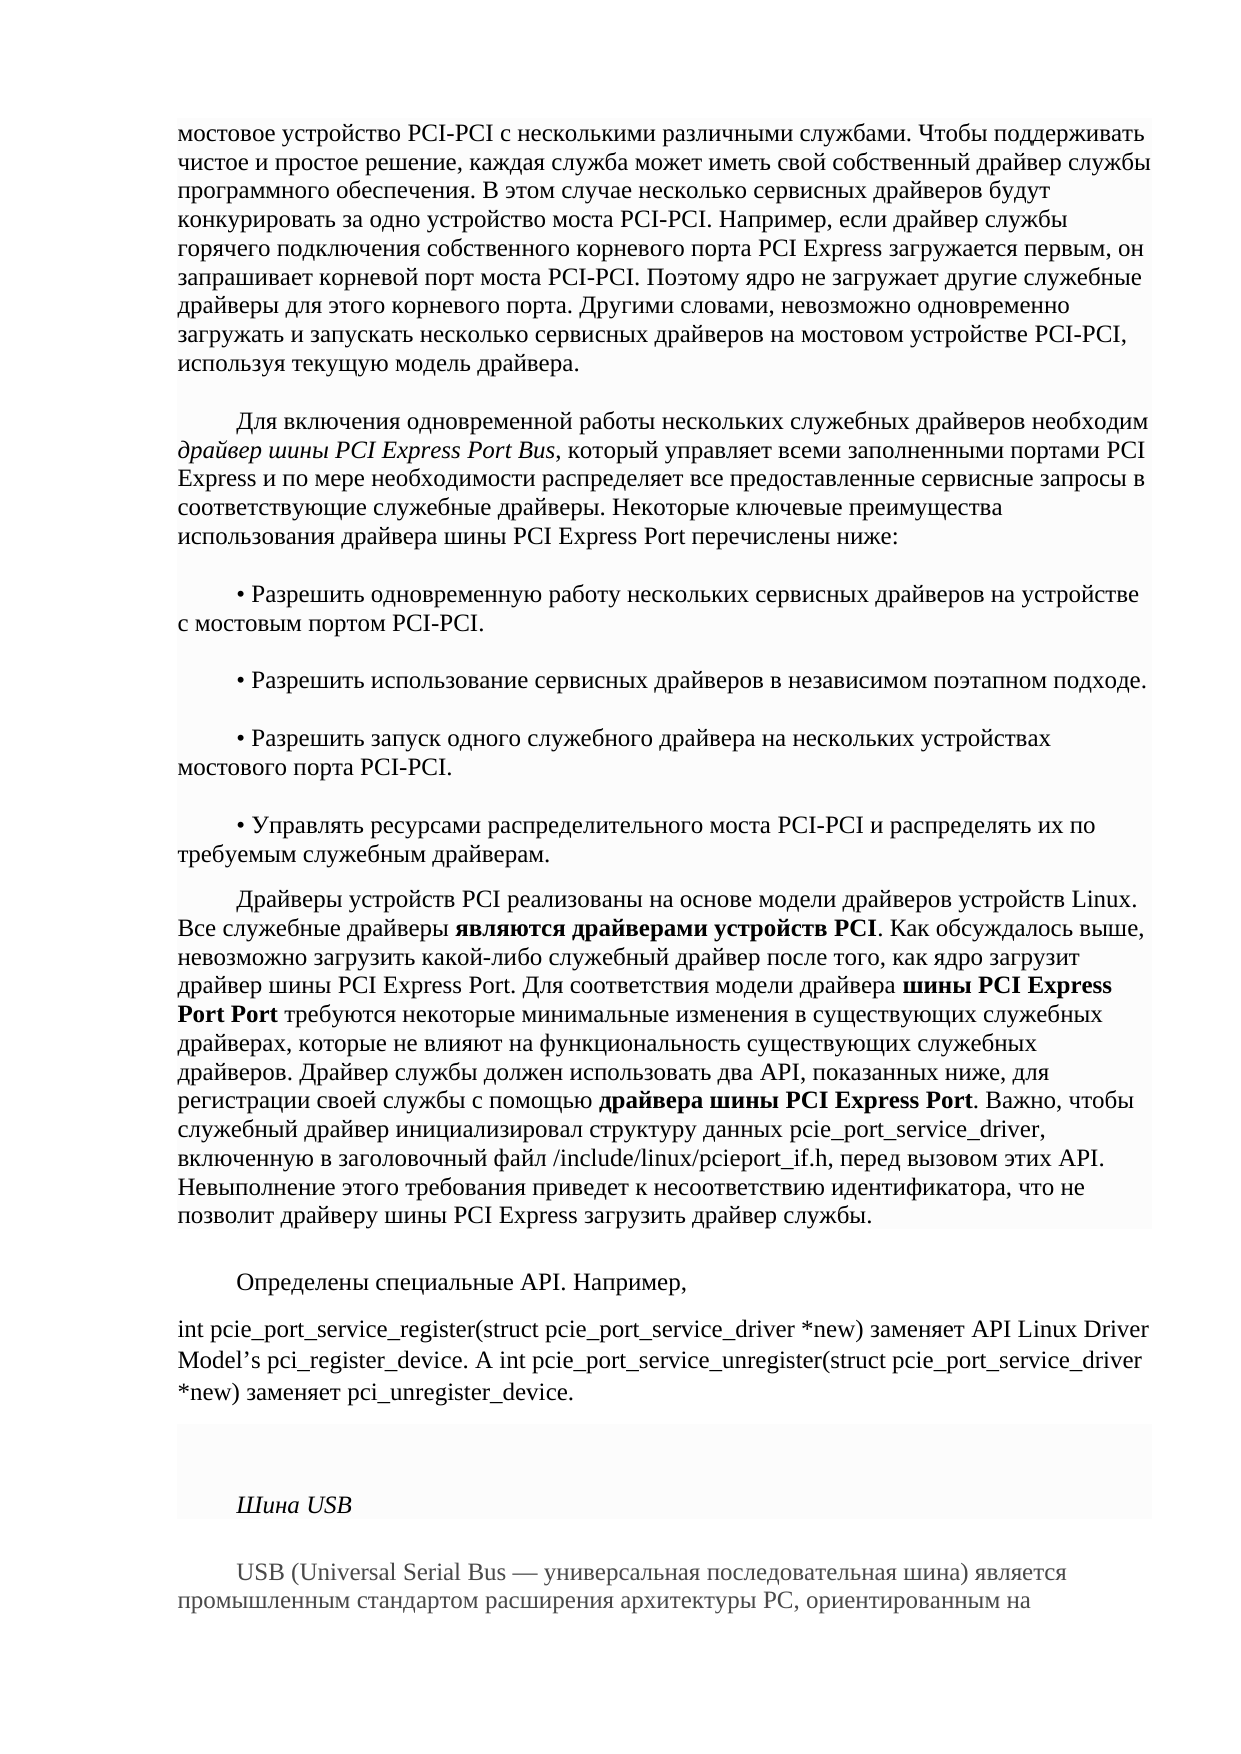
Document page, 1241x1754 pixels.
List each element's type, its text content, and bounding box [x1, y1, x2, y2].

text • Разрешить использование сервисных драйверов в независимом поэтапном подходе. [177, 666, 1152, 694]
text Драйверы устройств PCI реализованы на основе модели драйверов устройств Linux. Все служебные драйверы являются драйверами устройств PCI. Как обсуждалось выше, невозможно загрузить какой-либо служебный драйвер после того, как ядро загрузит драйвер шины PCI Express Port. Для соответствия модели драйвера шины PCI Express Port Port требуются некоторые минимальные изменения в существующих служебных драйверах, которые не влияют на функциональность существующих служебных драйверов. Драйвер службы должен использовать два API, показанных ниже, для регистрации своей службы с помощью драйвера шины PCI Express Port. Важно, чтобы служебный драйвер инициализировал структуру данных pcie_port_service_driver, включенную в заголовочный файл /include/linux/pcieport_if.h, перед вызовом этих API. Невыполнение этого требования приведет к несоответствию идентификатора, что не позволит драйверу шины PCI Express загрузить драйвер службы. [177, 884, 1152, 1229]
text Для включения одновременной работы нескольких служебных драйверов необходим драйвер шины PCI Express Port Bus, который управляет всеми заполненными портами PCI Express и по мере необходимости распределяет все предоставленные сервисные запросы в соответствующие служебные драйверы. Некоторые ключевые преимущества использования драйвера шины PCI Express Port перечислены ниже: [177, 406, 1152, 550]
text • Управлять ресурсами распределительного моста PCI-PCI и распределять их по требуемым служебным драйверам. [177, 810, 1152, 868]
text • Разрешить запуск одного служебного драйвера на нескольких устройствах мостового порта PCI-PCI. [177, 723, 1152, 781]
text Шина USB [177, 1491, 1152, 1519]
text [177, 1557, 1152, 1614]
text int pcie_port_service_register(struct pcie_port_service_driver *new) заменяет API Linux Driver Model’s pci_register_device. A int pcie_port_service_unregister(struct pcie_port_service_driver *new) заменяет pci_unregister_device. [177, 1314, 1152, 1405]
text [177, 118, 1152, 377]
text Определены специальные API. Например, [177, 1267, 1152, 1296]
text • Разрешить одновременную работу нескольких сервисных драйверов на устройстве с мостовым портом PCI-PCI. [177, 579, 1152, 636]
